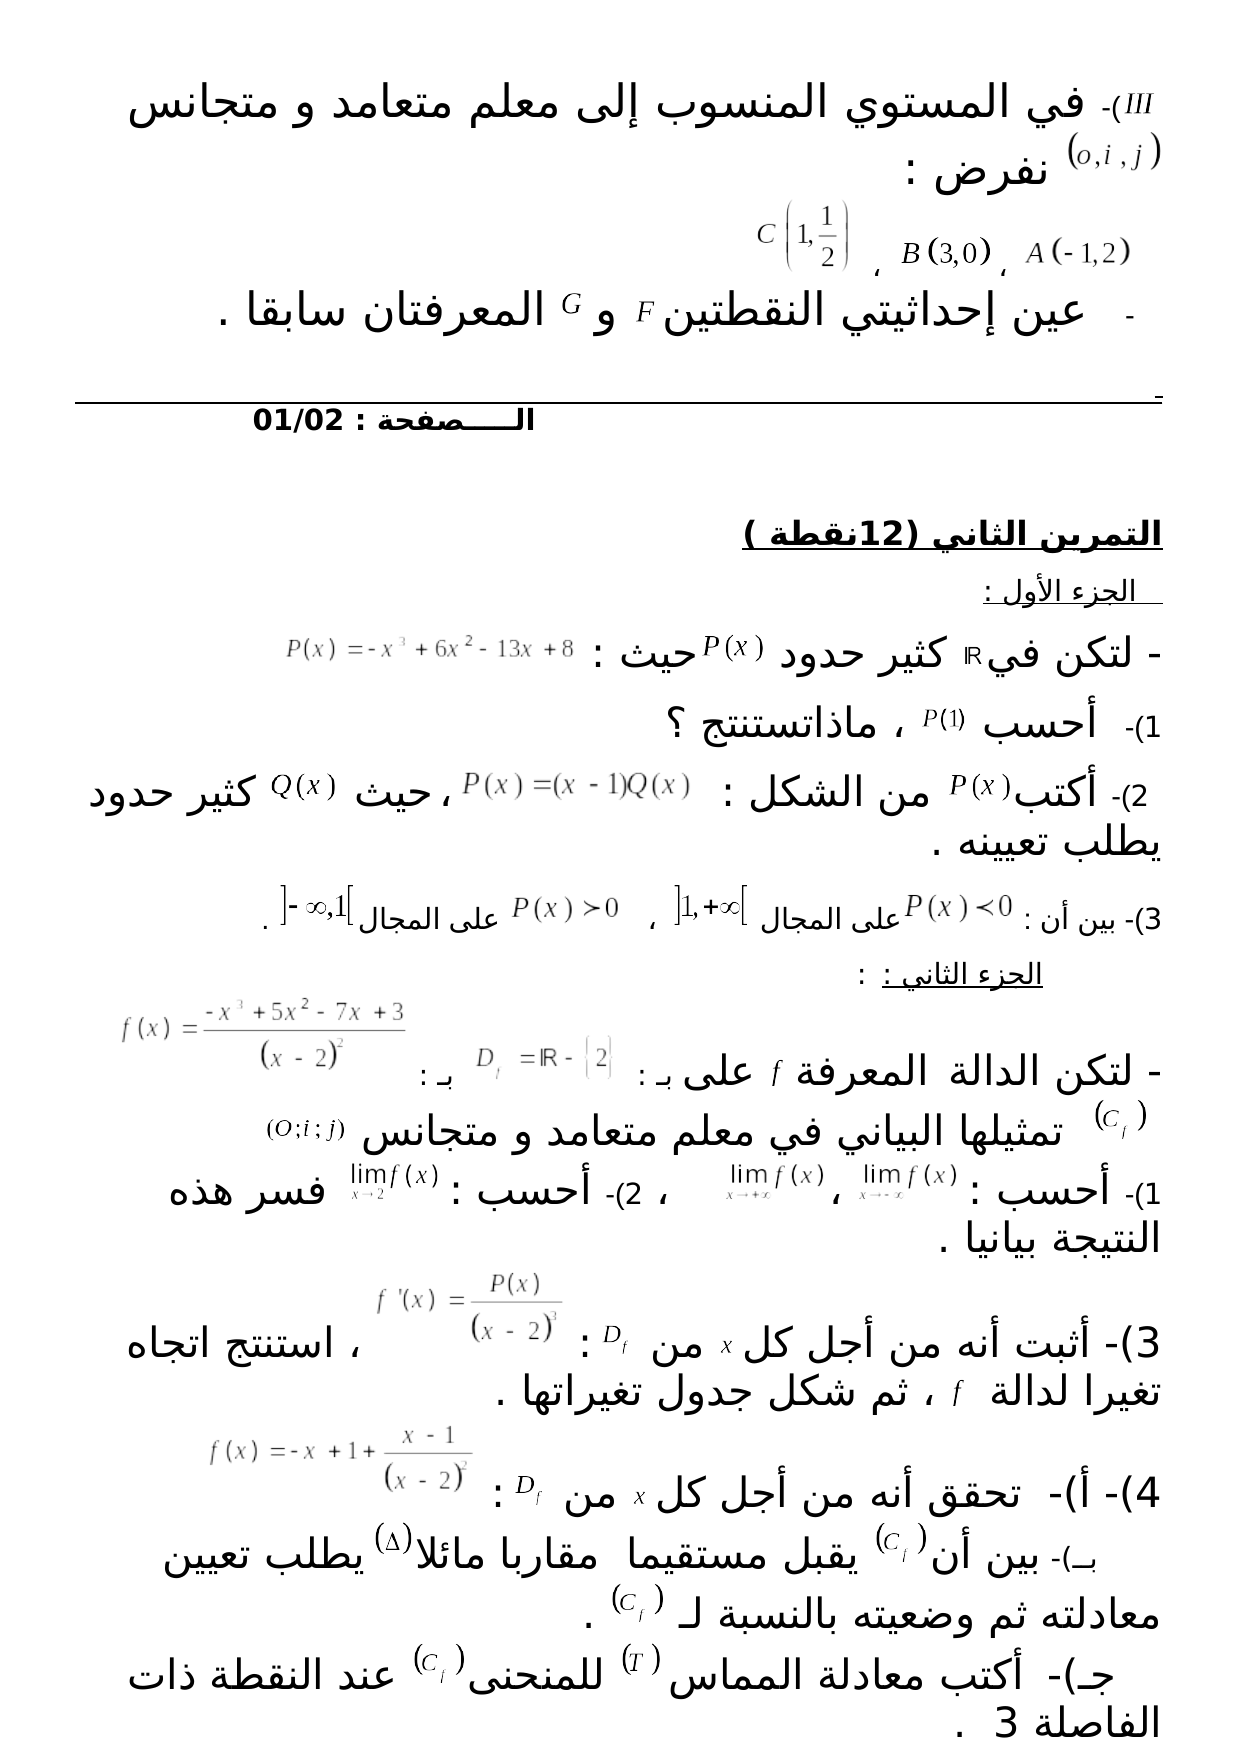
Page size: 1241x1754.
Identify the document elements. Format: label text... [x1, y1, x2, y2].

text )- في المستوي المنسوب إلى معلم متعامد و متجانس نفرض : [75, 75, 1162, 195]
text بــ)- بين أن يقبل مستقيما مقاربا مائلا يطلب تعيين معادلته ثم وضعيته بالنسبة لـ . [75, 1518, 1162, 1639]
text 4)- أ)- تحقق أنه من أجل كل من : [75, 1415, 1162, 1518]
text جـ)- أكتب معادلة المماس للمنحنى عند النقطة ذات الفاصلة 3 . [75, 1639, 1162, 1748]
text - لتكن في كثير حدود حيث : [75, 629, 1162, 677]
text الـــــصفحة : 01/02 [75, 404, 1162, 438]
text 3)- أثبت أنه من أجل كل من : ، استنتج اتجاه تغيرا لدالة ، ثم شكل جدول تغيراتها . [75, 1263, 1162, 1415]
text 1)- أحسب : ، ، 2)- أحسب : فسر هذه النتيجة بيانيا . [75, 1156, 1162, 1263]
text - لتكن الدالة المعرفة على بـ : بـ : [75, 991, 1162, 1095]
list عين إحداثيتي النقطتين و المعرفتان سابقا . [75, 283, 1125, 336]
text 1)- أحسب ، ماذاتستنتج ؟ [75, 698, 1162, 747]
text ، ، [75, 195, 1162, 283]
text تمثيلها البياني في معلم متعامد و متجانس [75, 1095, 1162, 1156]
text الجزء الثاني : : [75, 957, 1162, 991]
text 3)- بين أن : على المجال ، على المجال . [75, 886, 1162, 936]
text الجزء الأول : [75, 574, 1162, 608]
text التمرين الثاني (12نقطة ) [75, 486, 1162, 553]
text 2)- أكتب من الشكل : ، حيث كثير حدود يطلب تعيينه . [75, 768, 1162, 865]
